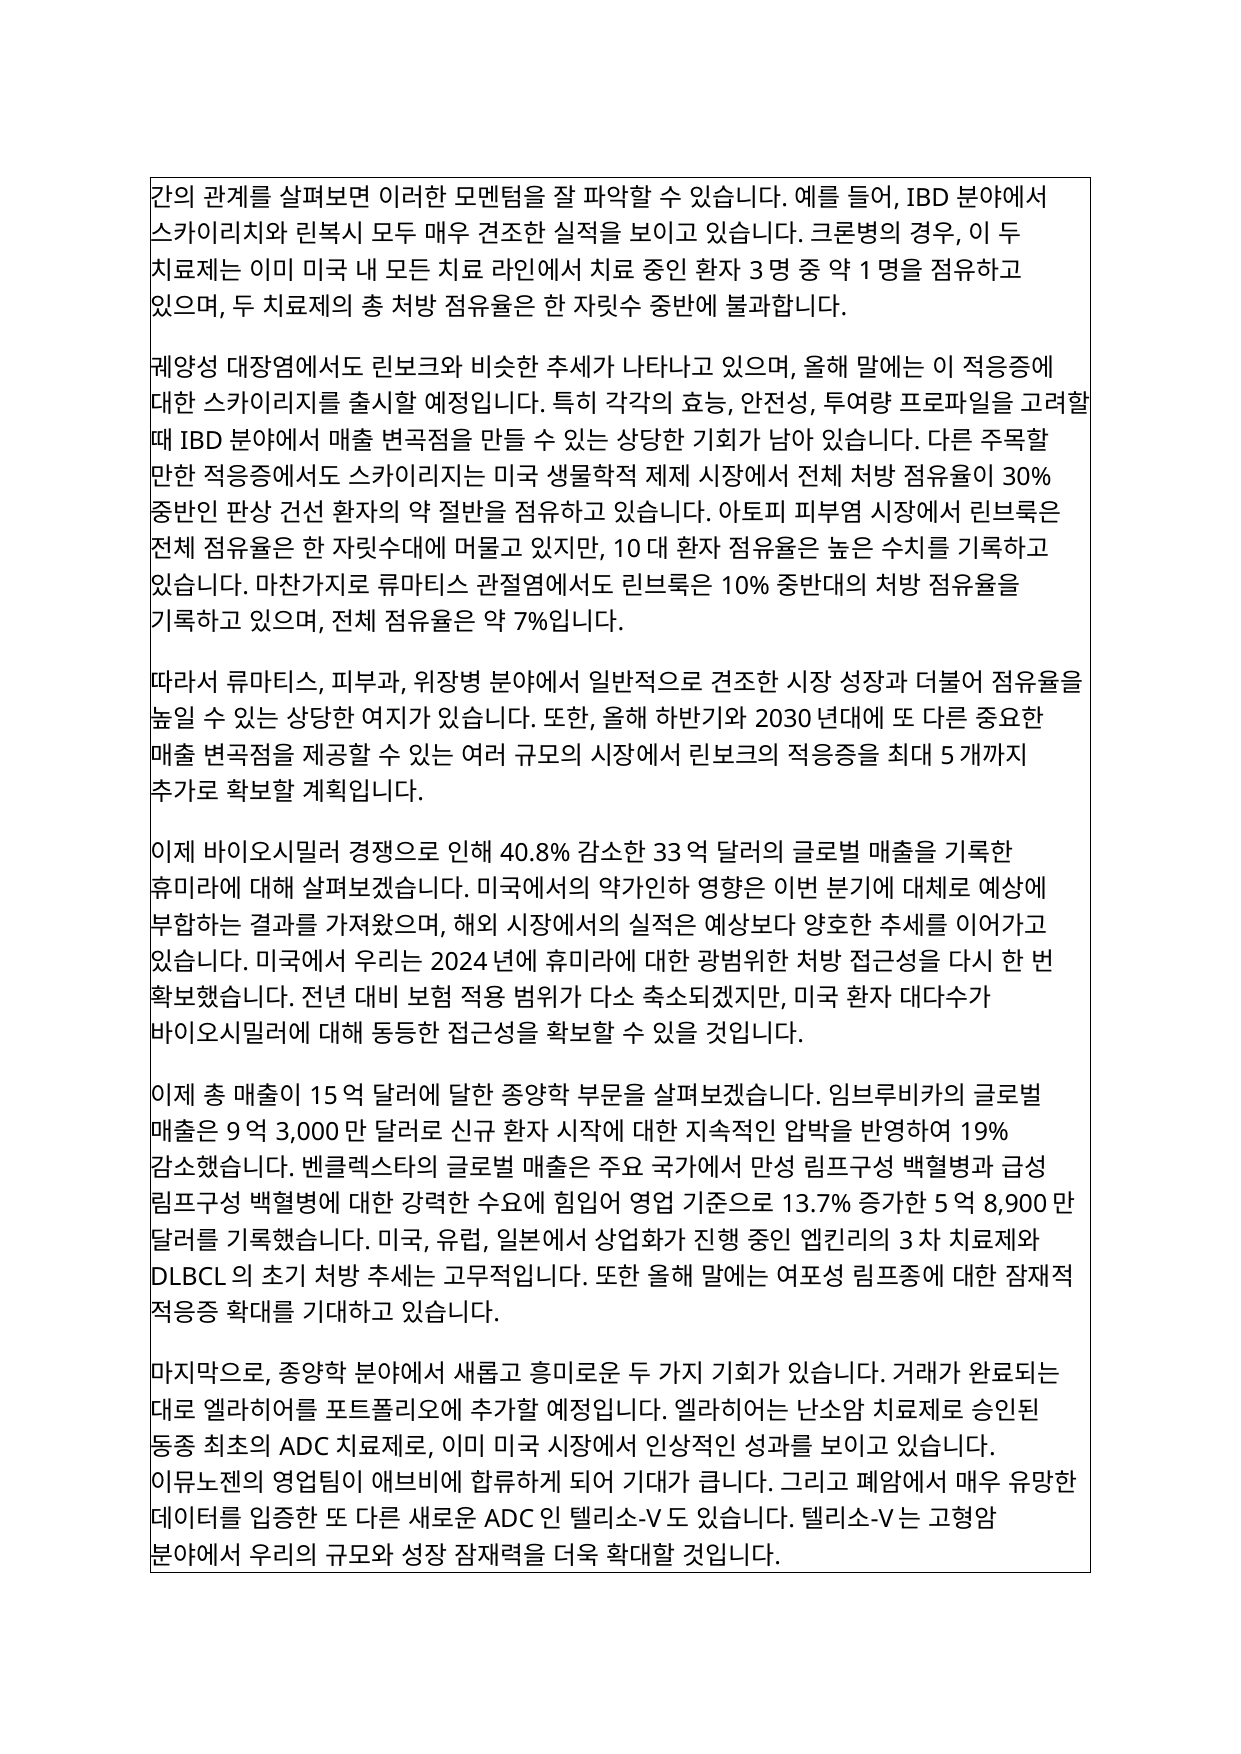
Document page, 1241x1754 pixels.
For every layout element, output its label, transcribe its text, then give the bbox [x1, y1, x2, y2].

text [151, 178, 1090, 323]
text 마지막으로, 종양학 분야에서 새롭고 흥미로운 두 가지 기회가 있습니다. 거래가 완료되는 대로 엘라히어를 포트폴리오에 추가할 예정입니다. 엘라히어는 난소암 치료제로 승인된 동종 최초의 ADC 치료제로, 이미 미국 시장에서 인상적인 성과를 보이고 있습니다. 이뮤노젠의 영업팀이 애브비에 합류하게 되어 기대가 큽니다. 그리고 폐암에서 매우 유망한 데이터를 입증한 또 다른 새로운 ADC인 텔리소-V도 있습니다. 텔리소-V는 고형암 분야에서 우리의 규모와 성장 잠재력을 더욱 확대할 것입니다. [151, 1353, 1090, 1572]
text 따라서 류마티스, 피부과, 위장병 분야에서 일반적으로 견조한 시장 성장과 더불어 점유율을 높일 수 있는 상당한 여지가 있습니다. 또한, 올해 하반기와 2030년대에 또 다른 중요한 매출 변곡점을 제공할 수 있는 여러 규모의 시장에서 린보크의 적응증을 최대 5개까지 추가로 확보할 계획입니다. [151, 662, 1090, 808]
text 이제 바이오시밀러 경쟁으로 인해 40.8% 감소한 33억 달러의 글로벌 매출을 기록한 휴미라에 대해 살펴보겠습니다. 미국에서의 약가인하 영향은 이번 분기에 대체로 예상에 부합하는 결과를 가져왔으며, 해외 시장에서의 실적은 예상보다 양호한 추세를 이어가고 있습니다. 미국에서 우리는 2024년에 휴미라에 대한 광범위한 처방 접근성을 다시 한 번 확보했습니다. 전년 대비 보험 적용 범위가 다소 축소되겠지만, 미국 환자 대다수가 바이오시밀러에 대해 동등한 접근성을 확보할 수 있을 것입니다. [151, 832, 1090, 1050]
text 이제 총 매출이 15억 달러에 달한 종양학 부문을 살펴보겠습니다. 임브루비카의 글로벌 매출은 9억 3,000만 달러로 신규 환자 시작에 대한 지속적인 압박을 반영하여 19% 감소했습니다. 벤클렉스타의 글로벌 매출은 주요 국가에서 만성 림프구성 백혈병과 급성 림프구성 백혈병에 대한 강력한 수요에 힘입어 영업 기준으로 13.7% 증가한 5억 8,900만 달러를 기록했습니다. 미국, 유럽, 일본에서 상업화가 진행 중인 엡킨리의 3차 치료제와 DLBCL의 초기 처방 추세는 고무적입니다. 또한 올해 말에는 여포성 림프종에 대한 잠재적 적응증 확대를 기대하고 있습니다. [151, 1075, 1090, 1329]
text 궤양성 대장염에서도 린보크와 비슷한 추세가 나타나고 있으며, 올해 말에는 이 적응증에 대한 스카이리지를 출시할 예정입니다. 특히 각각의 효능, 안전성, 투여량 프로파일을 고려할 때 IBD 분야에서 매출 변곡점을 만들 수 있는 상당한 기회가 남아 있습니다. 다른 주목할 만한 적응증에서도 스카이리지는 미국 생물학적 제제 시장에서 전체 처방 점유율이 30% 중반인 판상 건선 환자의 약 절반을 점유하고 있습니다. 아토피 피부염 시장에서 린브룩은 전체 점유율은 한 자릿수대에 머물고 있지만, 10대 환자 점유율은 높은 수치를 기록하고 있습니다. 마찬가지로 류마티스 관절염에서도 린브룩은 10% 중반대의 처방 점유율을 기록하고 있으며, 전체 점유율은 약 7%입니다. [151, 347, 1090, 638]
